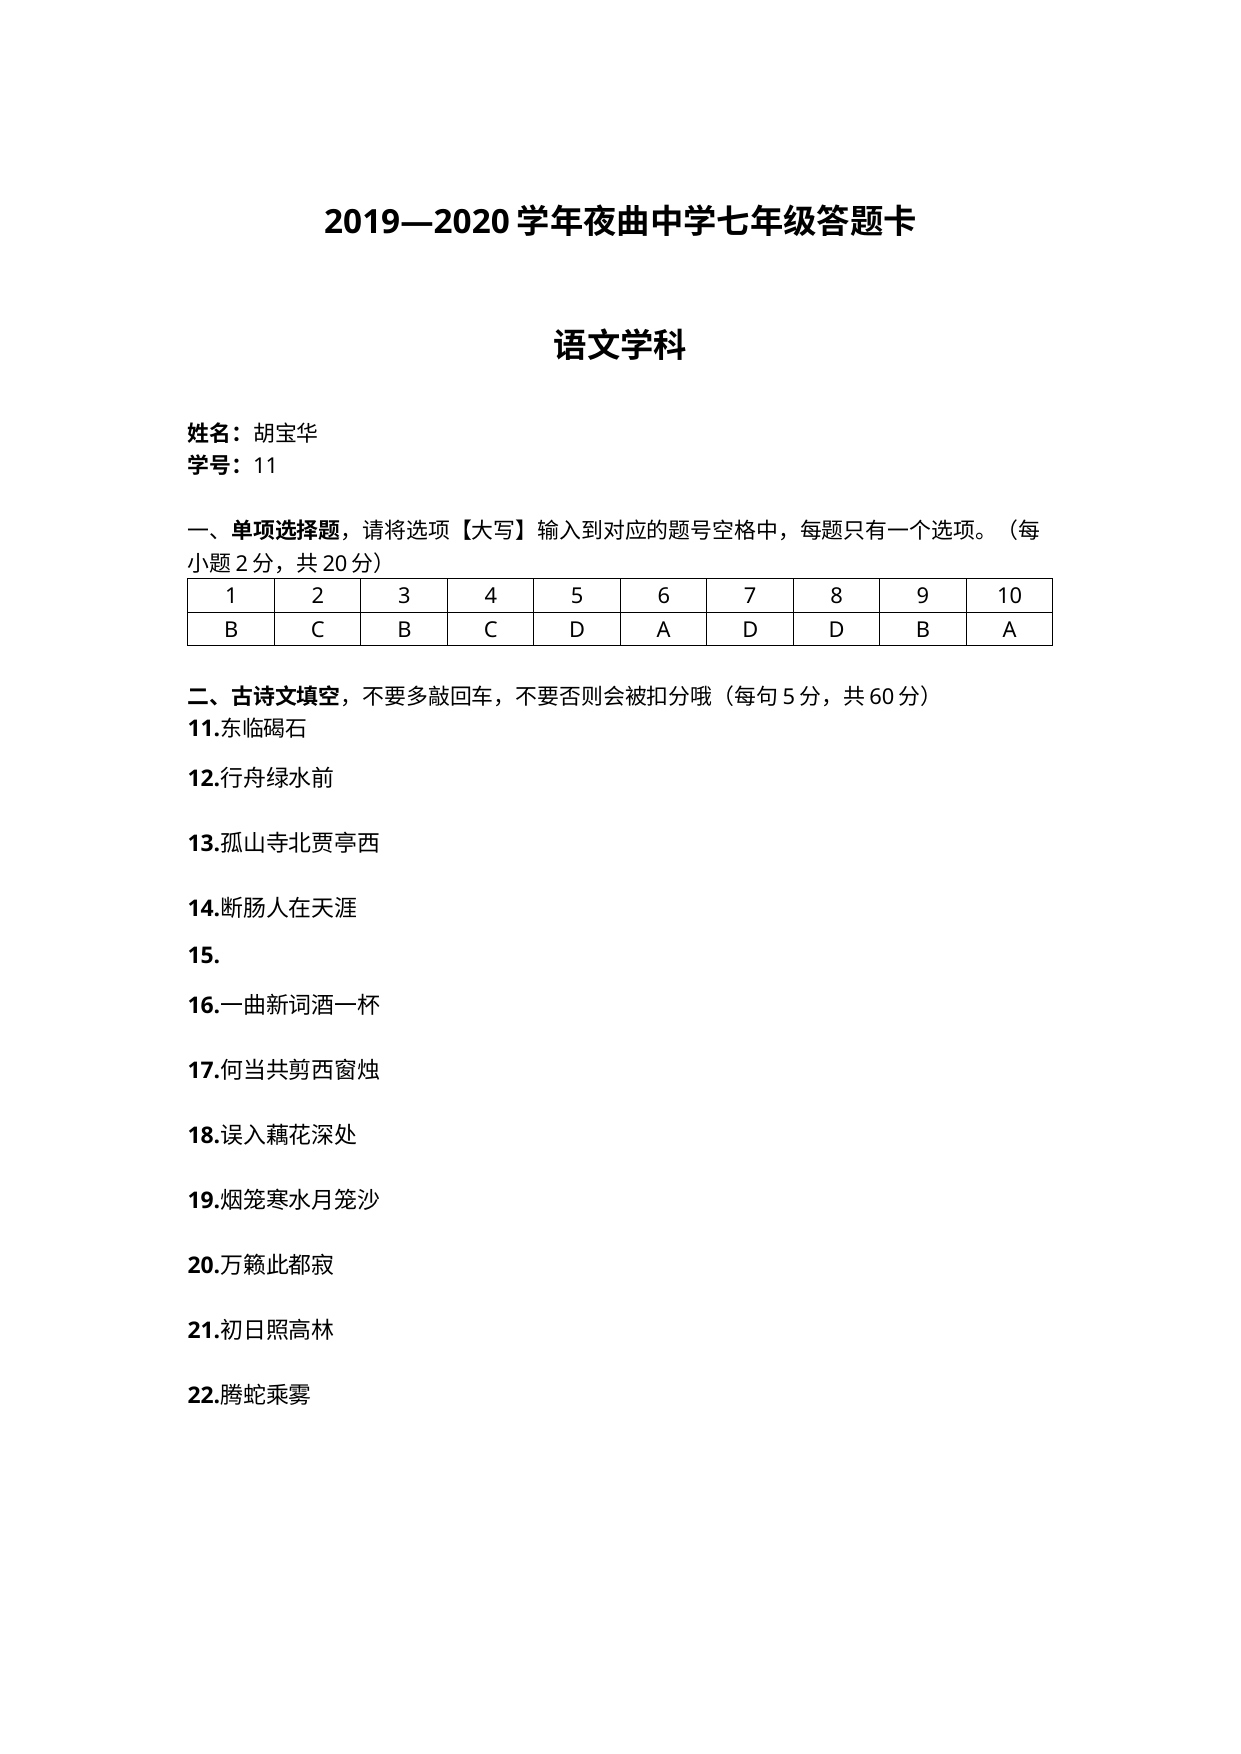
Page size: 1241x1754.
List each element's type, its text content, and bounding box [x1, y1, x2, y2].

table_header 1 [188, 579, 274, 612]
title 语文学科 [187, 311, 1053, 376]
table_cell A [967, 613, 1052, 645]
text 21.初日照高林 [187, 1296, 1053, 1361]
text 12.行舟绿水前 [187, 744, 1053, 809]
table_cell D [534, 613, 620, 645]
title 2019—2020学年夜曲中学七年级答题卡 [187, 187, 1053, 252]
table_cell D [707, 613, 793, 645]
table_header 3 [361, 579, 447, 612]
table_cell C [275, 613, 360, 645]
text 学号：11 [187, 448, 1053, 481]
text 一、单项选择题，请将选项【大写】输入到对应的题号空格中，每题只有一个选项。（每小题2分，共20分） [187, 513, 1053, 578]
text 13.孤山寺北贾亭西 [187, 809, 1053, 874]
text 19.烟笼寒水月笼沙 [187, 1166, 1053, 1231]
table_cell A [621, 613, 706, 645]
text 20.万籁此都寂 [187, 1231, 1053, 1296]
table_header 4 [448, 579, 533, 612]
text 姓名：胡宝华 [187, 416, 1053, 448]
table_cell B [361, 613, 447, 645]
table_header 5 [534, 579, 620, 612]
table_header 10 [967, 579, 1052, 612]
table_cell D [794, 613, 879, 645]
text 22.腾蛇乘雾 [187, 1361, 1053, 1426]
table_cell B [880, 613, 966, 645]
table_header 7 [707, 579, 793, 612]
text 11.东临碣石 [187, 711, 1053, 744]
text 16.一曲新词酒一杯 [187, 971, 1053, 1036]
table_cell B [188, 613, 274, 645]
text 二、古诗文填空，不要多敲回车，不要否则会被扣分哦（每句5分，共60分） [187, 679, 1053, 711]
table_header 9 [880, 579, 966, 612]
text 18.误入藕花深处 [187, 1101, 1053, 1166]
text 15. [187, 939, 1053, 971]
table_cell C [448, 613, 533, 645]
text 17.何当共剪西窗烛 [187, 1036, 1053, 1101]
table_header 2 [275, 579, 360, 612]
table_header 8 [794, 579, 879, 612]
text 14.断肠人在天涯 [187, 874, 1053, 939]
table_header 6 [621, 579, 706, 612]
